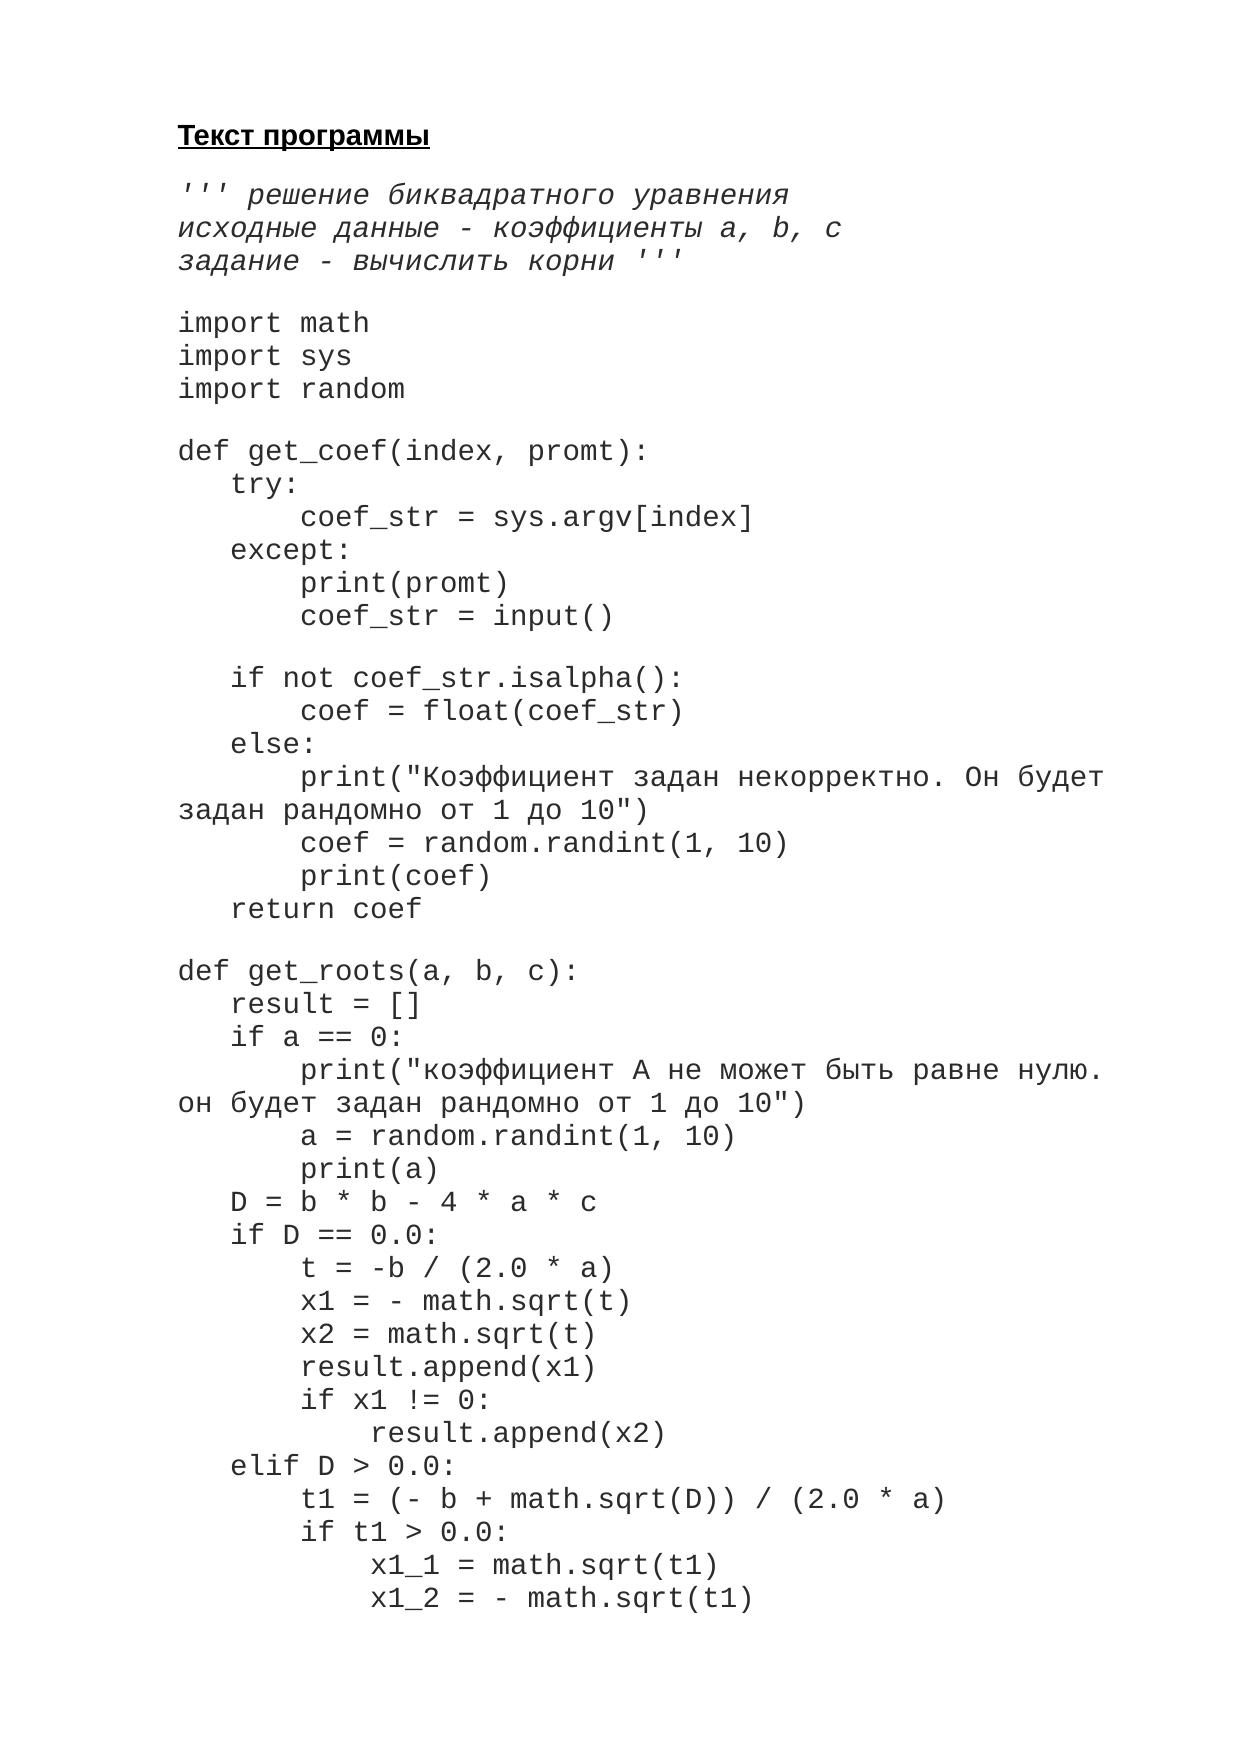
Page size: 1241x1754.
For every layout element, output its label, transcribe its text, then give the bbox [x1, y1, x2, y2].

text print(coef) [177, 861, 1152, 894]
text x2 = math.sqrt(t) [177, 1319, 1152, 1352]
text исходные данные - коэффициенты a, b, c [177, 213, 1152, 246]
text result = [] [177, 989, 1152, 1022]
text if x1 != 0: [177, 1385, 1152, 1418]
text try: [177, 469, 1152, 502]
text print(promt) [177, 568, 1152, 601]
text print("коэффициент А не может быть равне нулю. он будет задан рандомно от 1 до 10") [177, 1055, 1152, 1121]
text coef = random.randint(1, 10) [177, 828, 1152, 861]
text ''' решение биквадратного уравнения [177, 180, 1152, 213]
text if a == 0: [177, 1022, 1152, 1055]
text result.append(x2) [177, 1418, 1152, 1451]
text t = -b / (2.0 * a) [177, 1253, 1152, 1286]
text x1 = - math.sqrt(t) [177, 1286, 1152, 1319]
text x1_1 = math.sqrt(t1) [177, 1550, 1152, 1583]
text print(a) [177, 1154, 1152, 1187]
text Текст программы [177, 118, 1152, 152]
text import sys [177, 341, 1152, 374]
text coef_str = sys.argv[index] [177, 502, 1152, 535]
text else: [177, 729, 1152, 762]
text result.append(x1) [177, 1352, 1152, 1385]
text import random [177, 374, 1152, 407]
text coef = float(coef_str) [177, 696, 1152, 729]
text if not coef_str.isalpha(): [177, 663, 1152, 696]
text D = b * b - 4 * a * c [177, 1187, 1152, 1220]
text def get_coef(index, promt): [177, 436, 1152, 469]
text t1 = (- b + math.sqrt(D)) / (2.0 * a) [177, 1484, 1152, 1517]
text import math [177, 308, 1152, 341]
text if t1 > 0.0: [177, 1517, 1152, 1550]
text x1_2 = - math.sqrt(t1) [177, 1583, 1152, 1616]
text def get_roots(a, b, c): [177, 956, 1152, 989]
text return coef [177, 894, 1152, 927]
text a = random.randint(1, 10) [177, 1121, 1152, 1154]
text elif D > 0.0: [177, 1451, 1152, 1484]
text coef_str = input() [177, 601, 1152, 634]
text except: [177, 535, 1152, 568]
text задание - вычислить корни ''' [177, 246, 1152, 279]
text if D == 0.0: [177, 1220, 1152, 1253]
text print("Коэффициент задан некорректно. Он будет задан рандомно от 1 до 10") [177, 762, 1152, 828]
